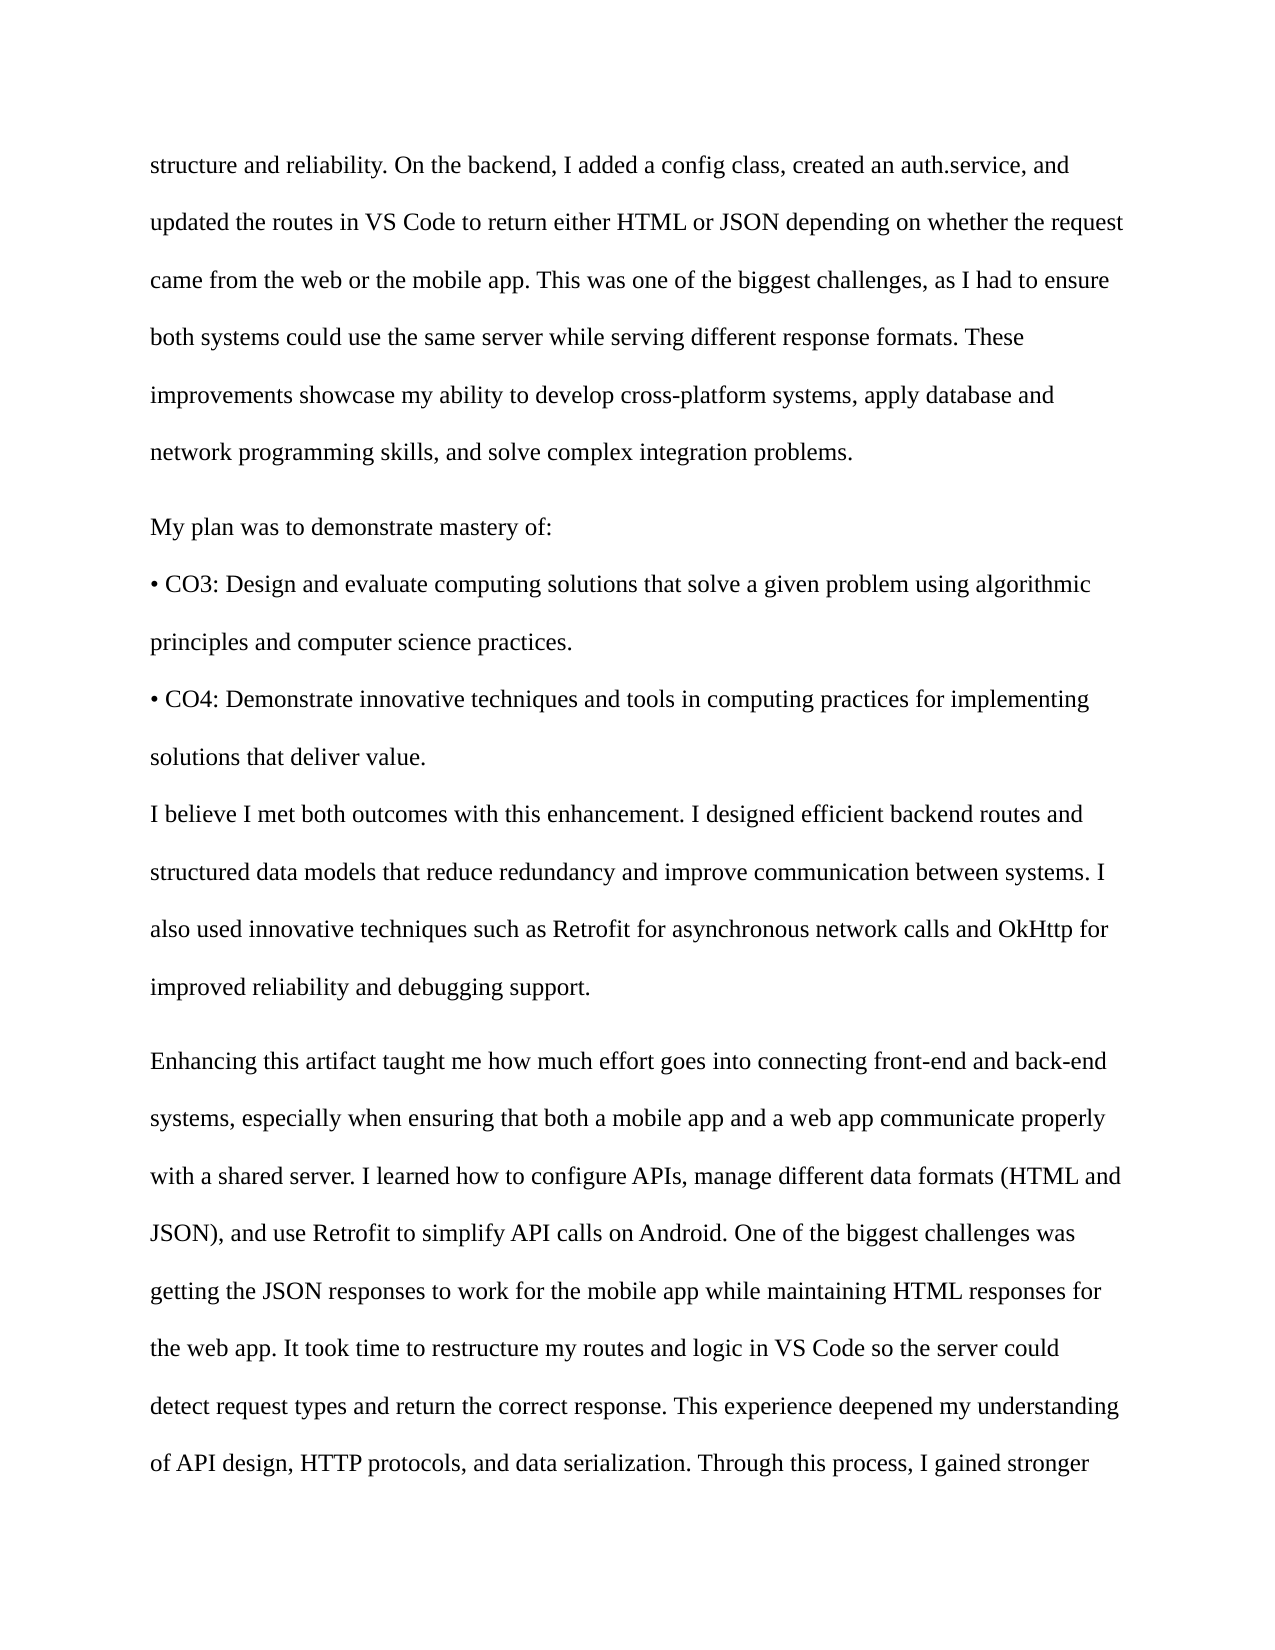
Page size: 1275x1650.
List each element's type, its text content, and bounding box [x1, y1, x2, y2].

text My plan was to demonstrate mastery of: • CO3: Design and evaluate computing solutions that solve a given problem using algorithmic principles and computer science practices. • CO4: Demonstrate innovative techniques and tools in computing practices for implementing solutions that deliver value. I believe I met both outcomes with this enhancement. I designed efficient backend routes and structured data models that reduce redundancy and improve communication between systems. I also used innovative techniques such as Retrofit for asynchronous network calls and OkHttp for improved reliability and debugging support. [150, 512, 1125, 1000]
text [150, 1046, 1125, 1477]
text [150, 150, 1125, 466]
